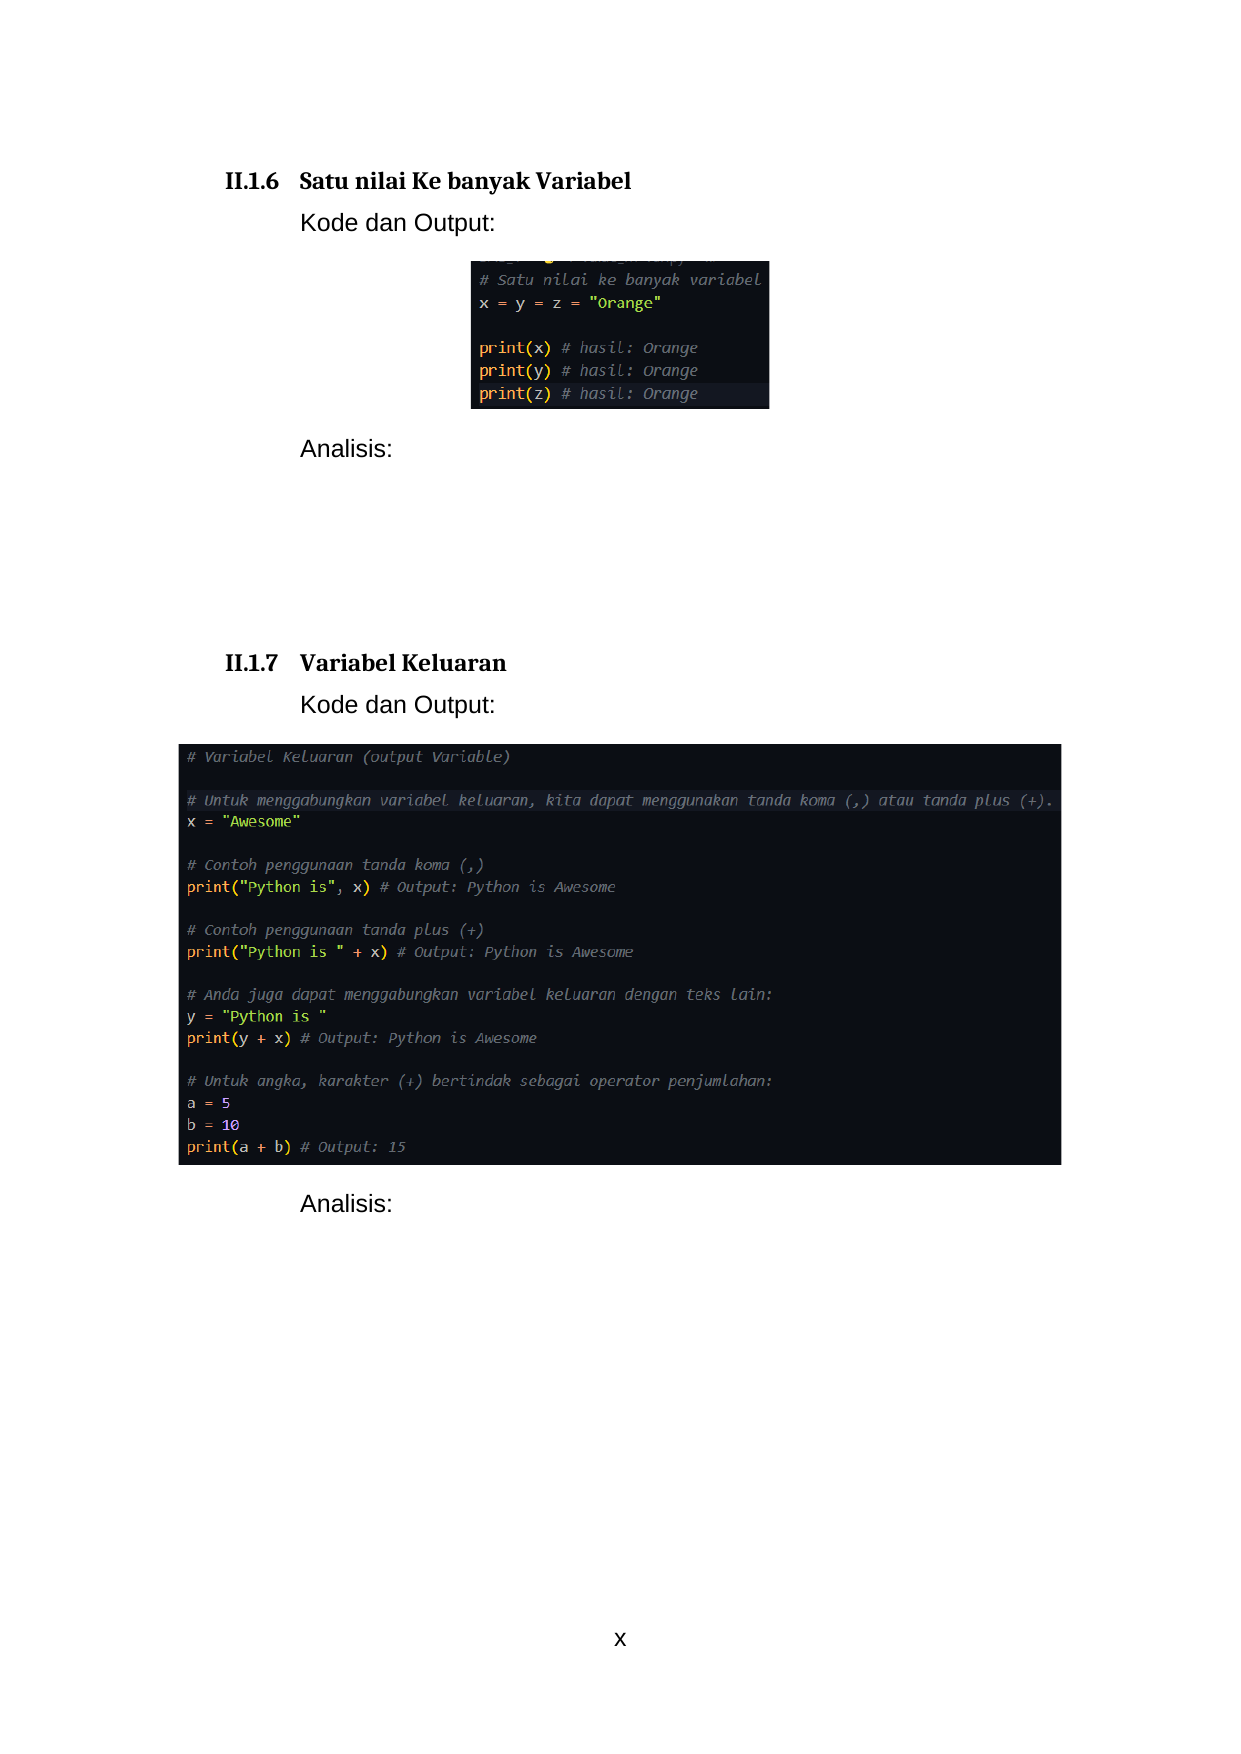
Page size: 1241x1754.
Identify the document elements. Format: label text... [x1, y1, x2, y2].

text Analisis: [150, 433, 1090, 462]
picture [470, 261, 770, 409]
text Kode dan Output: [300, 208, 1090, 237]
picture [178, 744, 1062, 1165]
subtitle Satu nilai Ke banyak Variabel [225, 167, 1090, 195]
text Kode dan Output: [300, 690, 1090, 719]
subtitle Variabel Keluaran [225, 649, 1090, 678]
text Analisis: [225, 1189, 1090, 1218]
